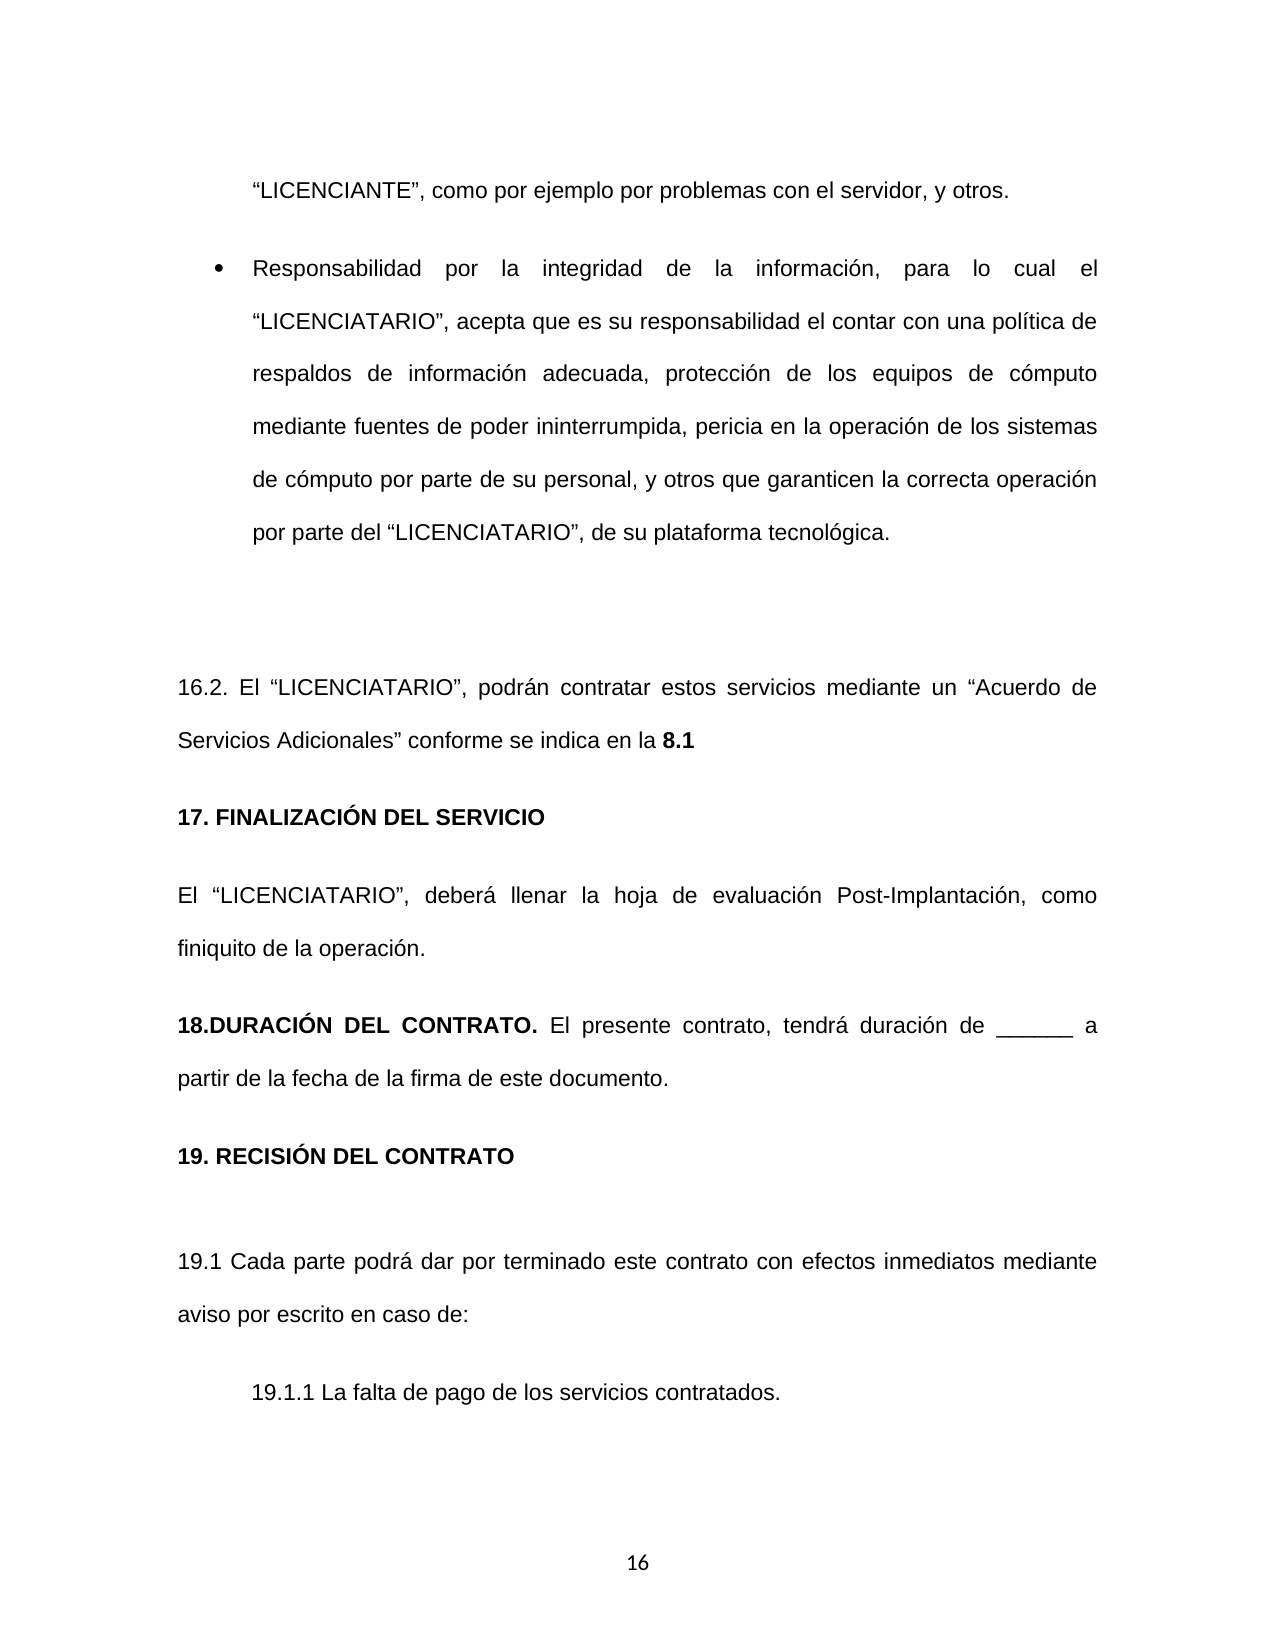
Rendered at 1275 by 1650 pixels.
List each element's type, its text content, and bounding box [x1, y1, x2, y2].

text El “LICENCIATARIO”, deberá llenar la hoja de evaluación Post-Implantación, como finiquito de la operación. [177, 882, 1098, 961]
text 19. RECISIÓN DEL CONTRATO [177, 1143, 1098, 1169]
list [215, 177, 1098, 203]
text 19.1 Cada parte podrá dar por terminado este contrato con efectos inmediatos mediante aviso por escrito en caso de: [177, 1248, 1098, 1327]
text 18.DURACIÓN DEL CONTRATO. El presente contrato, tendrá duración de ______ a partir de la fecha de la firma de este documento. [177, 1012, 1098, 1091]
text 17. FINALIZACIÓN DEL SERVICIO [177, 804, 1098, 831]
text 19.1.1 La falta de pago de los servicios contratados. [251, 1379, 1098, 1405]
list Responsabilidad por la integridad de la información, para lo cual el “LICENCIATARIO”, acepta que es su responsabilidad el contar con una política de respaldos de información adecuada, protección de los equipos de cómputo mediante fuentes de poder ininterrumpida, pericia en la operación de los sistemas de cómputo por parte de su personal, y otros que garanticen la correcta operación por parte del “LICENCIATARIO”, de su plataforma tecnológica. [215, 255, 1098, 545]
text 16.2. El “LICENCIATARIO”, podrán contratar estos servicios mediante un “Acuerdo de Servicios Adicionales” conforme se indica en la 8.1 [177, 674, 1098, 753]
